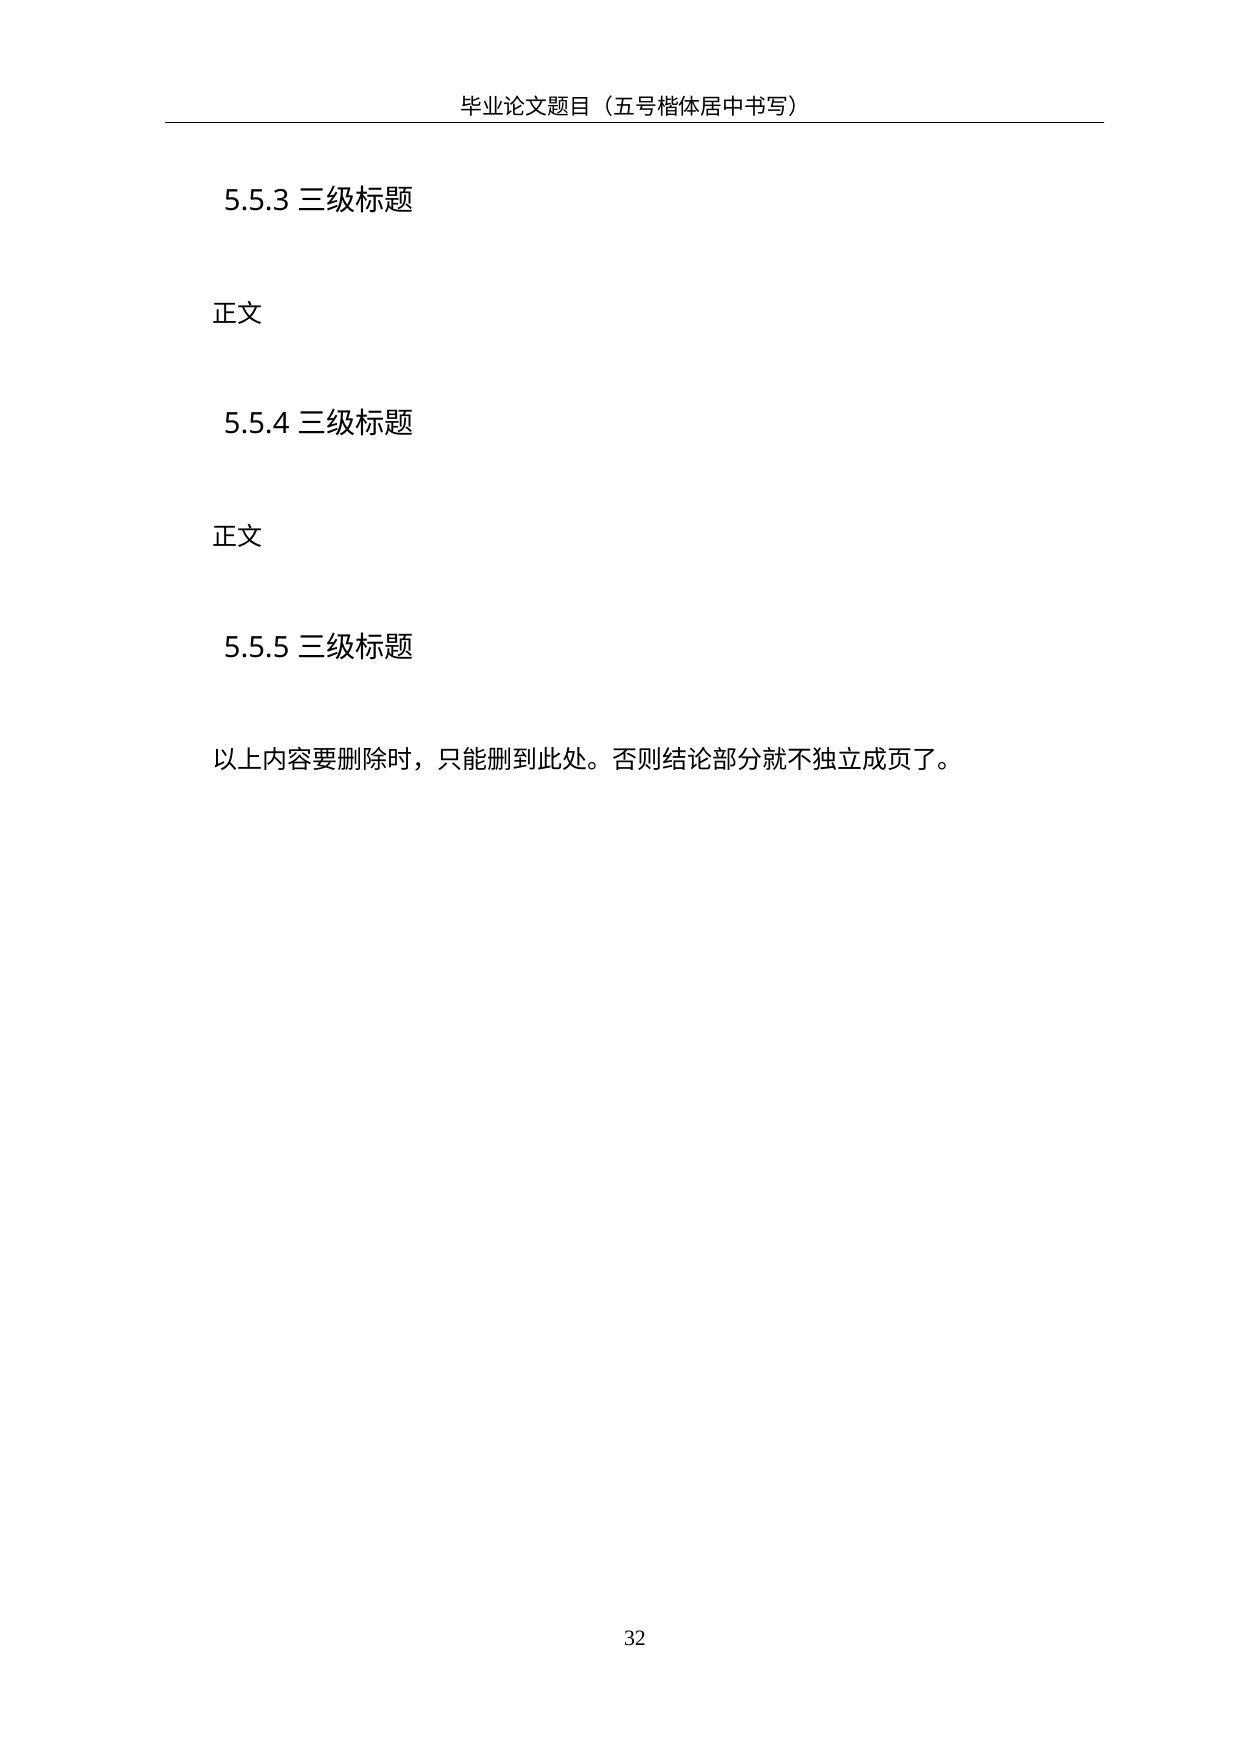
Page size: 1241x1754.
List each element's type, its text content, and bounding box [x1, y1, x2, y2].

subtitle 5.5.5 三级标题 [165, 612, 1104, 677]
text 正文 [165, 279, 1104, 344]
text 正文 [165, 502, 1104, 567]
subtitle 5.5.4 三级标题 [165, 389, 1104, 454]
text 以上内容要删除时，只能删到此处。否则结论部分就不独立成页了。 [165, 726, 1104, 791]
subtitle 5.5.3 三级标题 [165, 165, 1104, 230]
